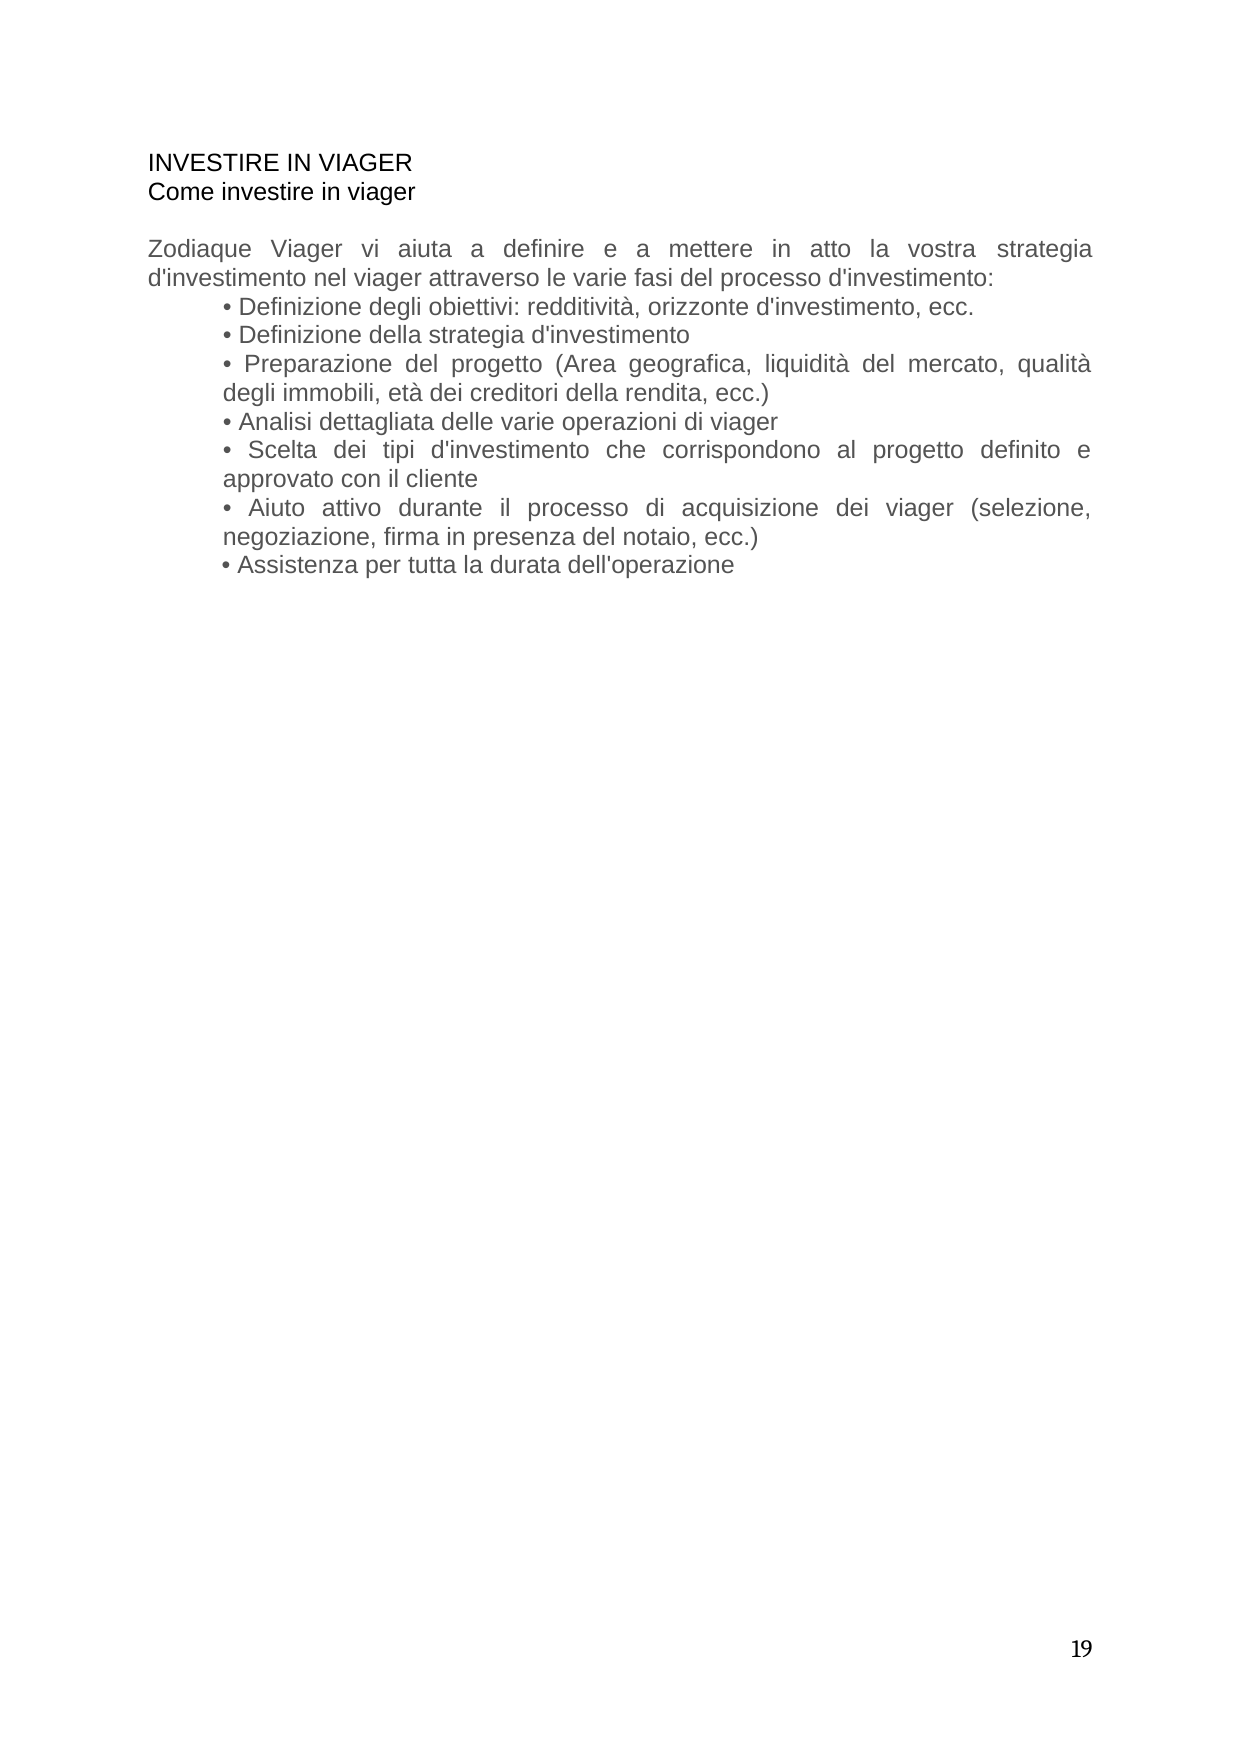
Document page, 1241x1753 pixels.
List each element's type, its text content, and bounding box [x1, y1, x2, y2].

list • Scelta dei tipi d'investimento che corrispondono al progetto definito e approvato con il cliente [148, 435, 1092, 493]
list • Analisi dettagliata delle varie operazioni di viager [148, 406, 1092, 435]
text Come investire in viager [148, 176, 1092, 205]
text INVESTIRE IN VIAGER [148, 148, 1092, 176]
text • Assistenza per tutta la durata dell'operazione [148, 550, 1092, 579]
list • Preparazione del progetto (Area geografica, liquidità del mercato, qualità degli immobili, età dei creditori della rendita, ecc.) [148, 349, 1092, 406]
text Zodiaque Viager vi aiuta a definire e a mettere in atto la vostra strategia d'investimento nel viager attraverso le varie fasi del processo d'investimento: [148, 234, 1092, 291]
list • Definizione della strategia d'investimento [148, 320, 1092, 349]
list • Aiuto attivo durante il processo di acquisizione dei viager (selezione, negoziazione, firma in presenza del notaio, ecc.) [148, 493, 1092, 550]
list • Definizione degli obiettivi: redditività, orizzonte d'investimento, ecc. [148, 291, 1092, 320]
